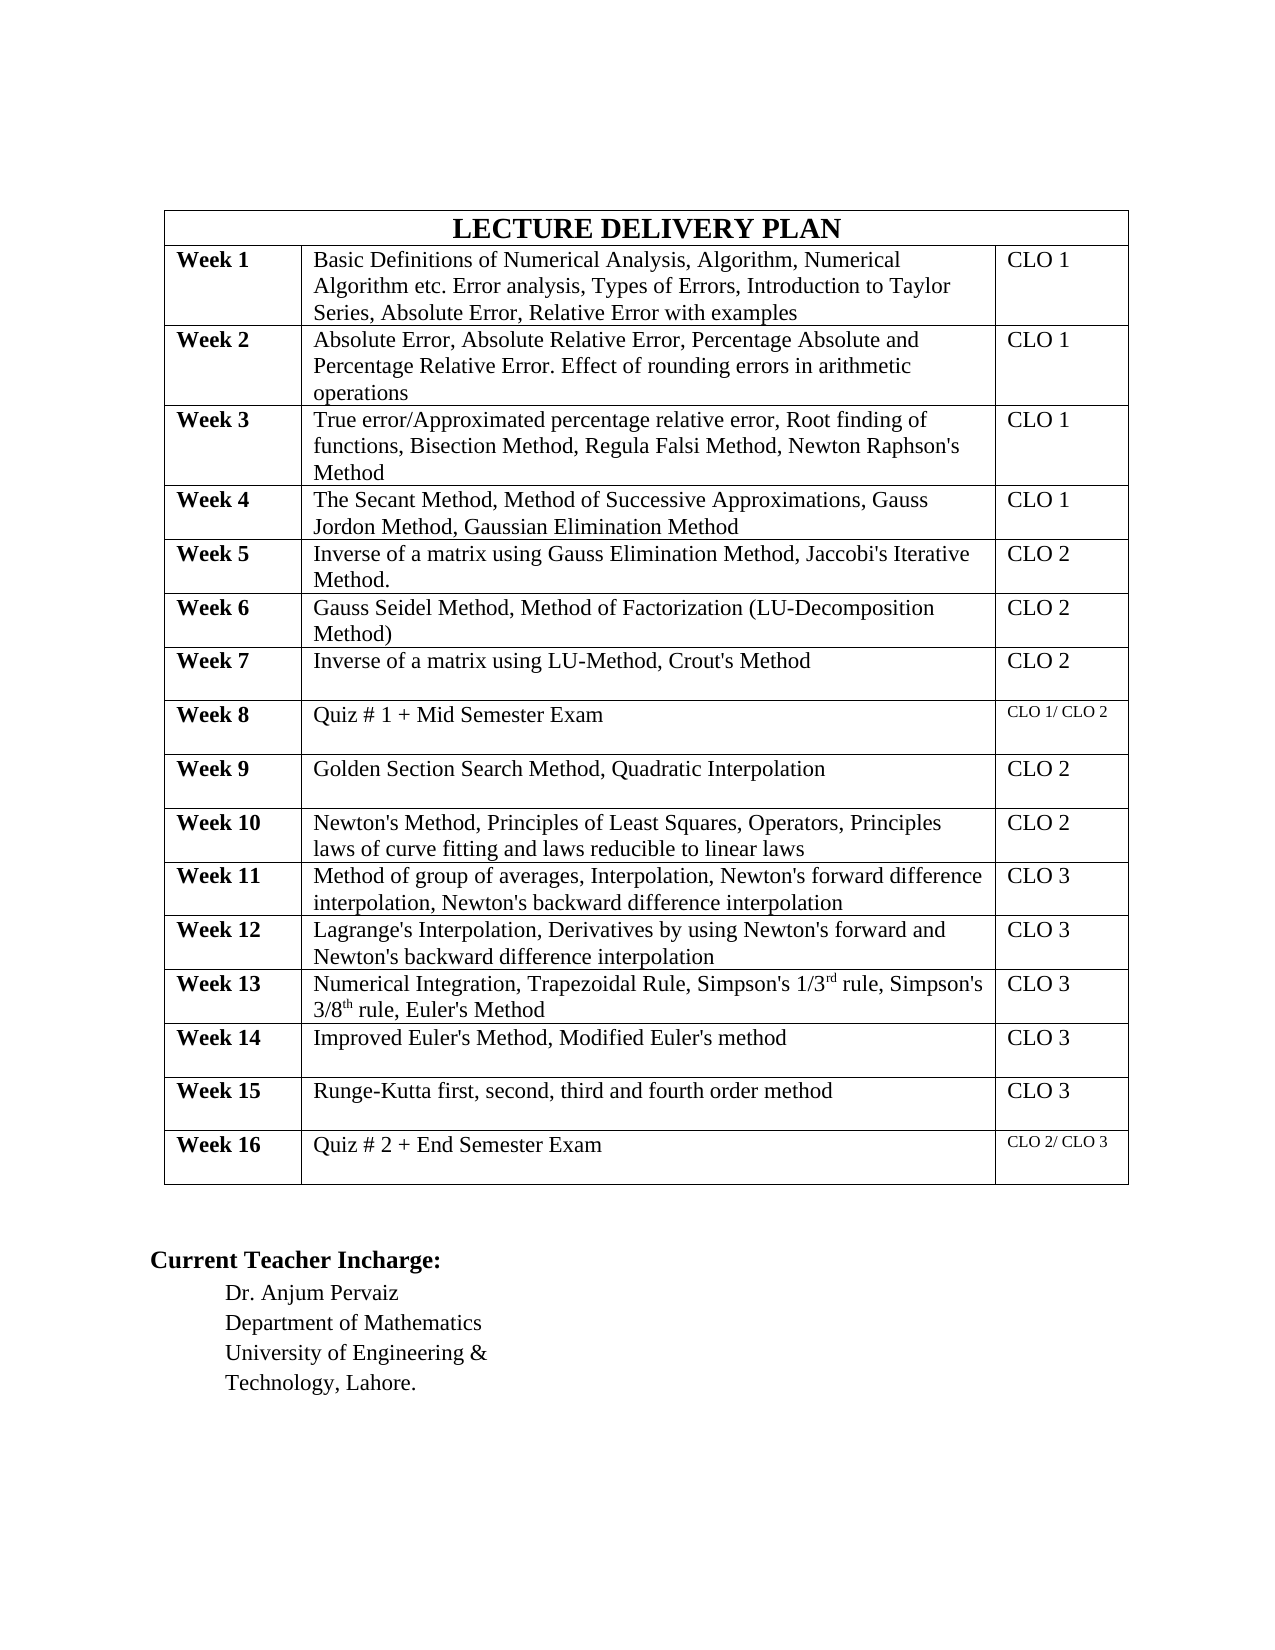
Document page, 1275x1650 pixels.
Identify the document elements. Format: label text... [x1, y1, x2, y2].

table_cell Week 12 [165, 916, 301, 969]
table_cell True error/Approximated percentage relative error, Root finding of functions, Bisection Method, Regula Falsi Method, Newton Raphson's Method [302, 406, 995, 485]
table_header LECTURE DELIVERY PLAN [165, 211, 1128, 245]
table_cell Numerical Integration, Trapezoidal Rule, Simpson's 1/3rd rule, Simpson's 3/8th rule, Euler's Method [302, 970, 995, 1023]
table_cell Quiz # 1 + Mid Semester Exam [302, 701, 995, 754]
table_cell Week 10 [165, 809, 301, 862]
table_cell CLO 3 [996, 1078, 1128, 1130]
table_cell Gauss Seidel Method, Method of Factorization (LU-Decomposition Method) [302, 594, 995, 647]
table_cell Absolute Error, Absolute Relative Error, Percentage Absolute and Percentage Relative Error. Effect of rounding errors in arithmetic operations [302, 326, 995, 405]
table_cell CLO 1 [996, 486, 1128, 539]
table_cell Week 8 [165, 701, 301, 754]
table_cell Week 5 [165, 540, 301, 593]
table_cell Week 14 [165, 1024, 301, 1077]
table_cell CLO 3 [996, 970, 1128, 1023]
text Technology, Lahore. [150, 1369, 1125, 1396]
text Dr. Anjum Pervaiz [150, 1278, 1125, 1305]
table_cell CLO 2 [996, 540, 1128, 593]
text University of Engineering & [150, 1339, 1125, 1365]
text Department of Mathematics [150, 1309, 1125, 1335]
table_cell Quiz # 2 + End Semester Exam [302, 1131, 995, 1184]
table_cell Week 9 [165, 755, 301, 808]
table_cell CLO 1 [996, 246, 1128, 325]
table_cell Basic Definitions of Numerical Analysis, Algorithm, Numerical Algorithm etc. Error analysis, Types of Errors, Introduction to Taylor Series, Absolute Error, Relative Error with examples [302, 246, 995, 325]
table_cell Week 3 [165, 406, 301, 485]
table_cell Week 4 [165, 486, 301, 539]
table_cell Method of group of averages, Interpolation, Newton's forward difference interpolation, Newton's backward difference interpolation [302, 863, 995, 915]
table_cell CLO 1 [996, 326, 1128, 405]
table_cell Week 1 [165, 246, 301, 325]
table_cell Lagrange's Interpolation, Derivatives by using Newton's forward and Newton's backward difference interpolation [302, 916, 995, 969]
table_cell Newton's Method, Principles of Least Squares, Operators, Principles laws of curve fitting and laws reducible to linear laws [302, 809, 995, 862]
table_cell Improved Euler's Method, Modified Euler's method [302, 1024, 995, 1077]
table_cell CLO 2 [996, 755, 1128, 808]
table_cell CLO 1/ CLO 2 [996, 701, 1128, 754]
table_cell CLO 2 [996, 594, 1128, 647]
table_cell Week 16 [165, 1131, 301, 1184]
table_cell Week 11 [165, 863, 301, 915]
table_cell Golden Section Search Method, Quadratic Interpolation [302, 755, 995, 808]
text Current Teacher Incharge: [150, 1246, 1125, 1274]
table_cell CLO 3 [996, 1024, 1128, 1077]
table_cell The Secant Method, Method of Successive Approximations, Gauss Jordon Method, Gaussian Elimination Method [302, 486, 995, 539]
table_cell Inverse of a matrix using Gauss Elimination Method, Jaccobi's Iterative Method. [302, 540, 995, 593]
table_cell Week 6 [165, 594, 301, 647]
table_cell CLO 2/ CLO 3 [996, 1131, 1128, 1184]
table_cell Week 2 [165, 326, 301, 405]
table_cell Week 7 [165, 648, 301, 700]
table_cell CLO 3 [996, 863, 1128, 915]
table_cell Inverse of a matrix using LU-Method, Crout's Method [302, 648, 995, 700]
table_cell CLO 3 [996, 916, 1128, 969]
table_cell CLO 2 [996, 809, 1128, 862]
table_cell Runge-Kutta first, second, third and fourth order method [302, 1078, 995, 1130]
table_cell CLO 2 [996, 648, 1128, 700]
table_cell Week 13 [165, 970, 301, 1023]
table_cell CLO 1 [996, 406, 1128, 485]
table_cell Week 15 [165, 1078, 301, 1130]
